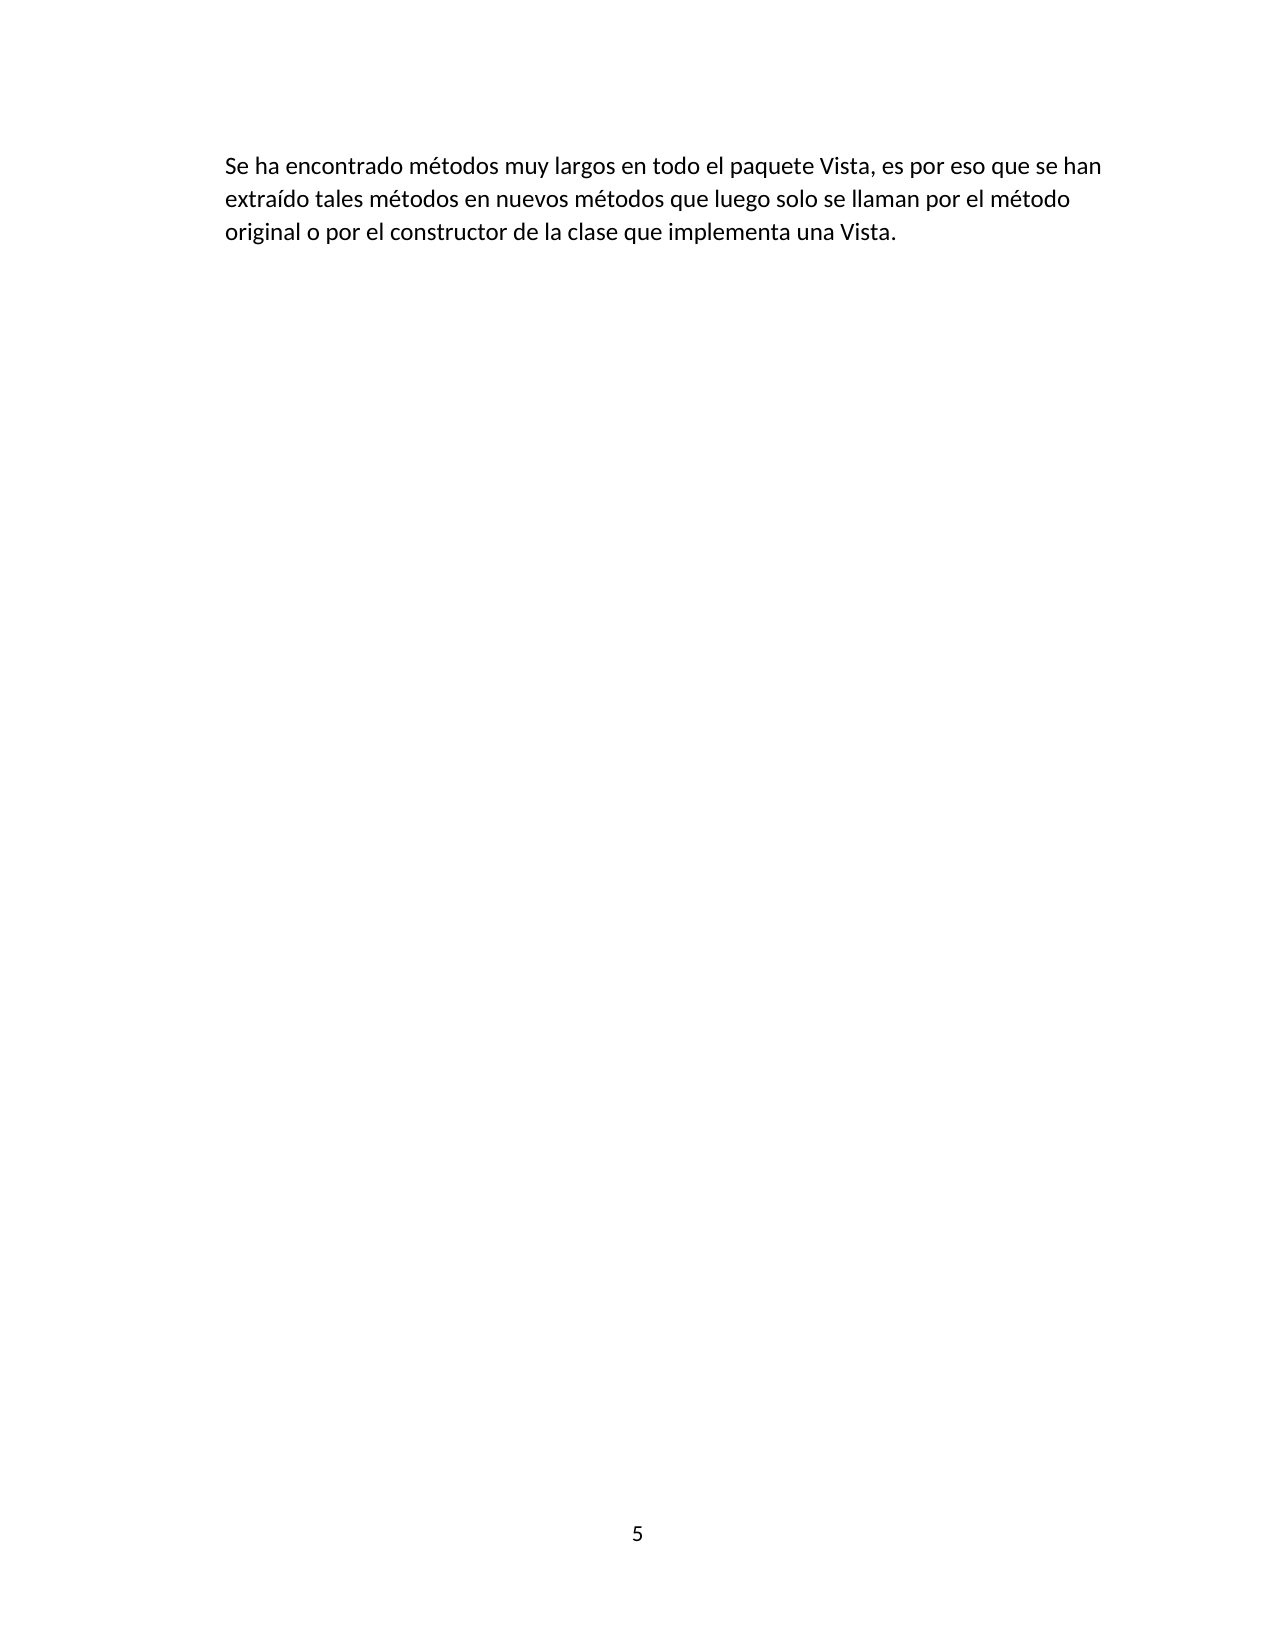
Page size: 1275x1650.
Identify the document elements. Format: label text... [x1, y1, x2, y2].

list Se ha encontrado métodos muy largos en todo el paquete Vista, es por eso que se han extraído tales métodos en nuevos métodos que luego solo se llaman por el método original o por el constructor de la clase que implementa una Vista. [225, 150, 1125, 246]
